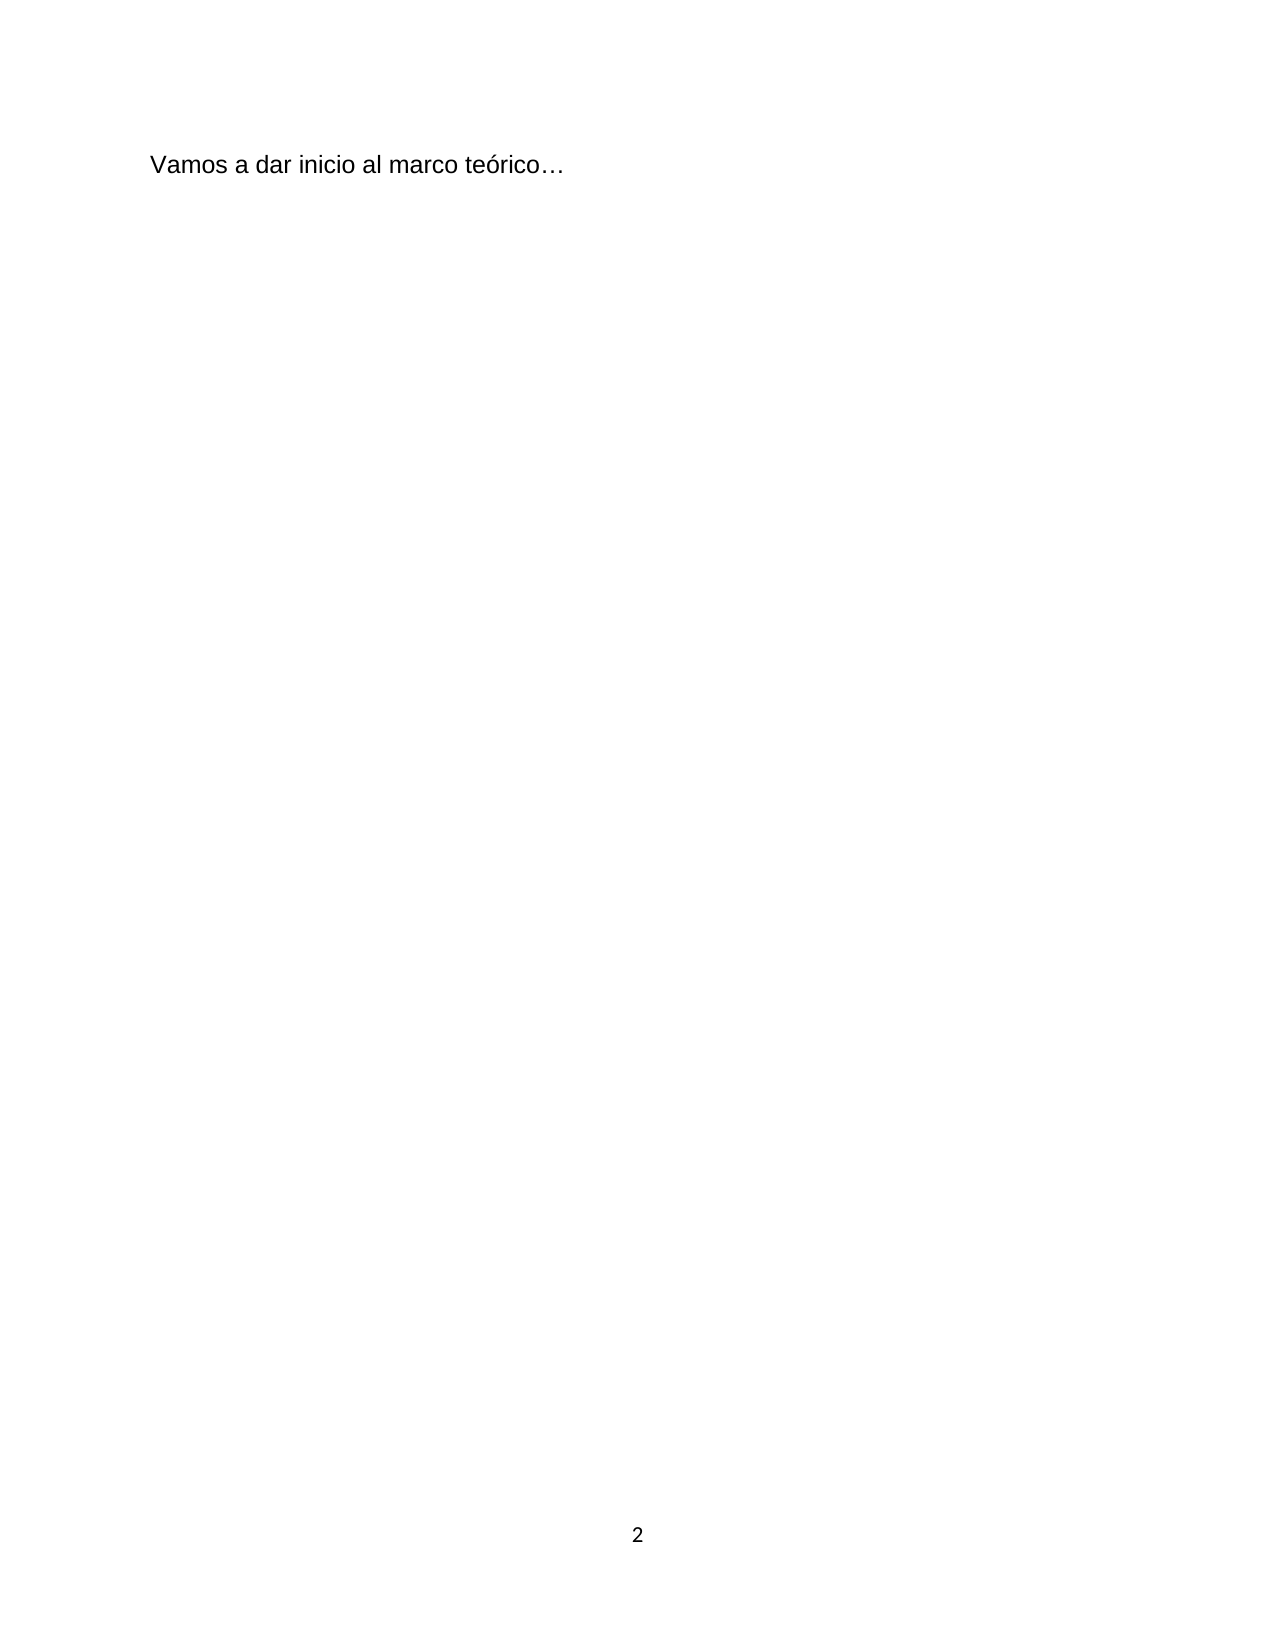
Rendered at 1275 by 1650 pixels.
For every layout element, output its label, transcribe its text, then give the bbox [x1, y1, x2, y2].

text Vamos a dar inicio al marco teórico… [150, 150, 1125, 179]
